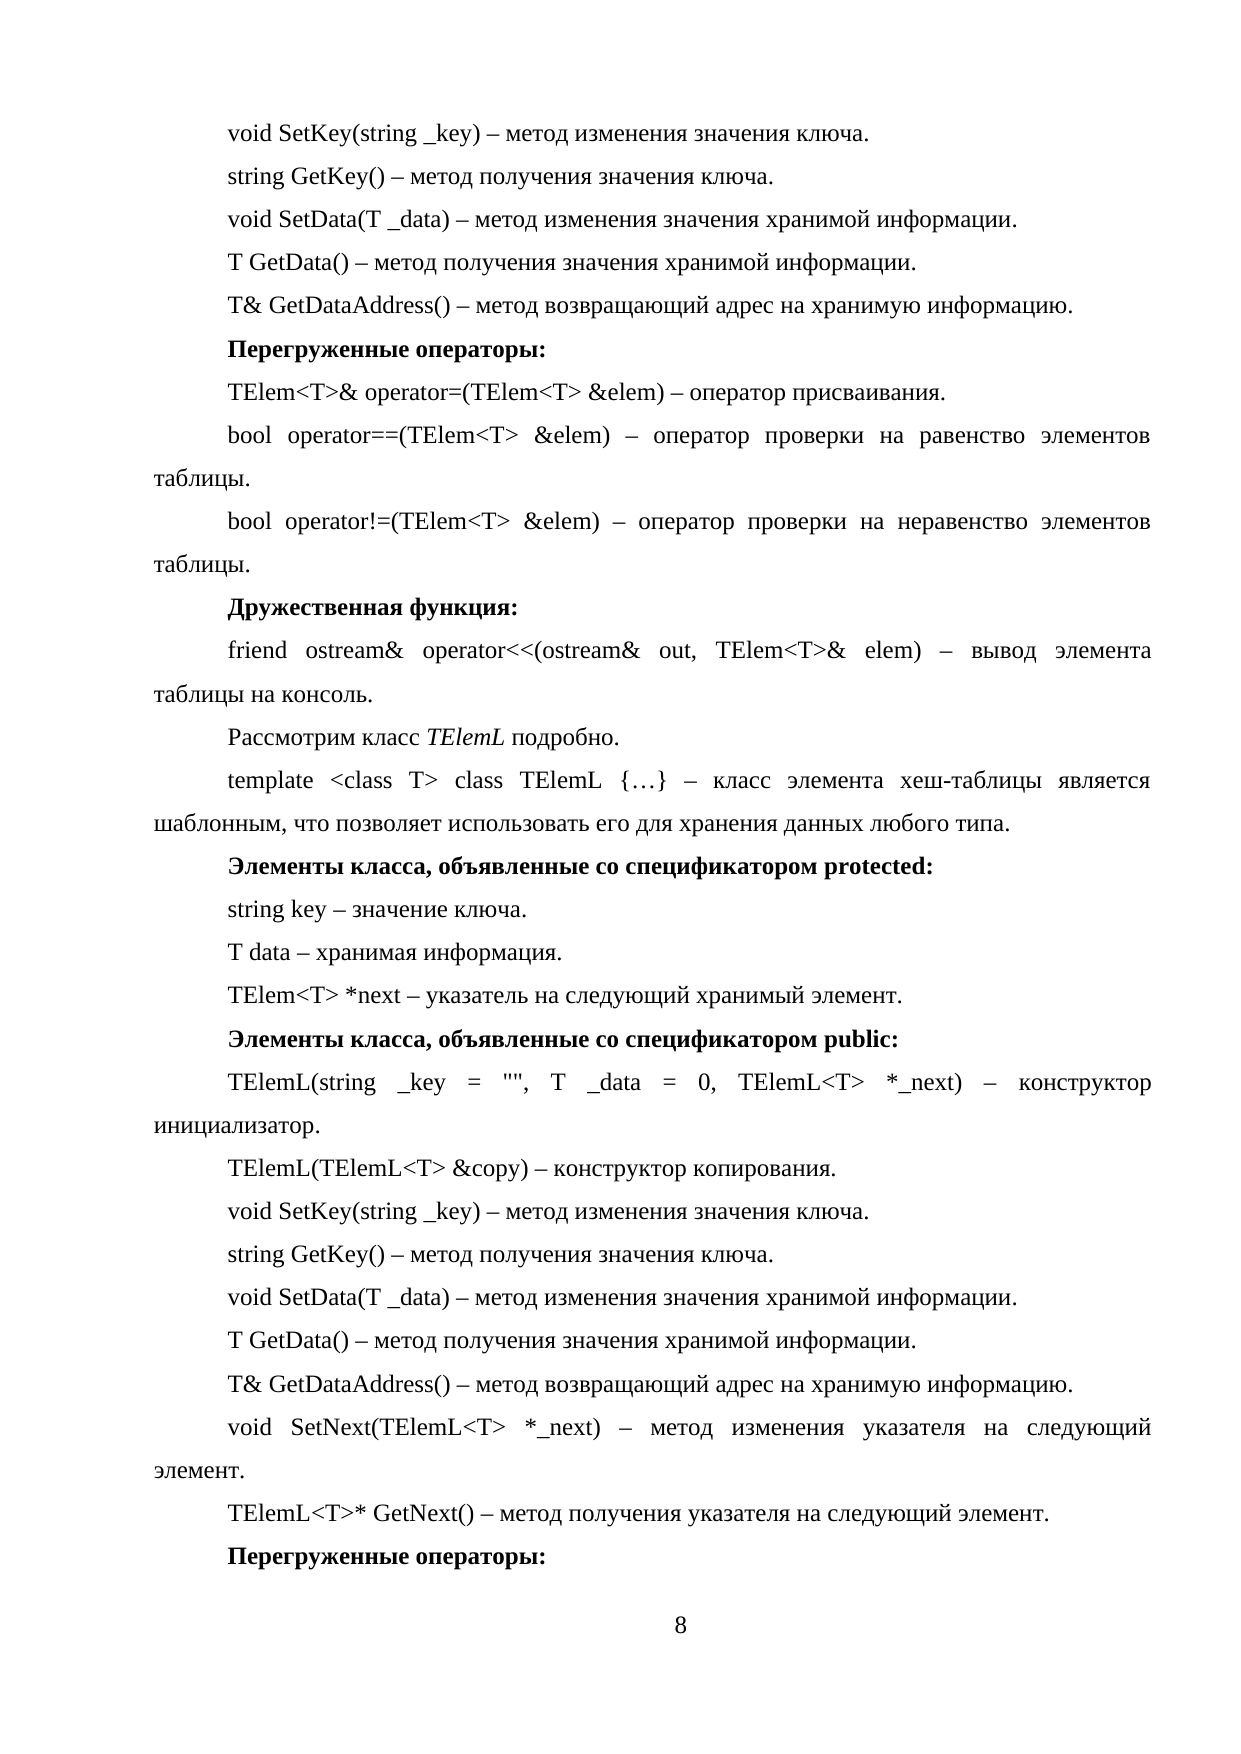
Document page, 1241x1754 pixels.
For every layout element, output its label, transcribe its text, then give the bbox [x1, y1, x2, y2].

text T GetData() – метод получения значения хранимой информации. [153, 247, 1152, 276]
text void SetData(T _data) – метод изменения значения хранимой информации. [153, 1282, 1152, 1311]
text Перегруженные операторы: [153, 334, 1152, 362]
text TElemL(TElemL<T> &copy) – конструктор копирования. [153, 1153, 1152, 1182]
text T& GetDataAddress() – метод возвращающий адрес на хранимую информацию. [153, 1369, 1152, 1397]
text string GetKey() – метод получения значения ключа. [153, 1239, 1152, 1268]
text T GetData() – метод получения значения хранимой информации. [153, 1326, 1152, 1354]
text TElemL(string _key = "", T _data = 0, TElemL<T> *_next) – конструктор инициализатор. [153, 1067, 1152, 1139]
text T& GetDataAddress() – метод возвращающий адрес на хранимую информацию. [153, 291, 1152, 319]
text string key – значение ключа. [153, 894, 1152, 923]
text void SetData(T _data) – метод изменения значения хранимой информации. [153, 204, 1152, 233]
text Элементы класса, объявленные со спецификатором protected: [153, 851, 1152, 880]
text string GetKey() – метод получения значения ключа. [153, 161, 1152, 190]
text TElem<T>& operator=(TElem<T> &elem) – оператор присваивания. [153, 377, 1152, 406]
text Рассмотрим класс TElemL подробно. [153, 722, 1152, 751]
text void SetKey(string _key) – метод изменения значения ключа. [153, 118, 1152, 147]
text Элементы класса, объявленные со спецификатором public: [153, 1024, 1152, 1052]
text void SetKey(string _key) – метод изменения значения ключа. [153, 1196, 1152, 1225]
text friend ostream& operator<<(ostream& out, TElem<T>& elem) – вывод элемента таблицы на консоль. [153, 636, 1152, 707]
text template <class T> class TElemL {…} – класс элемента хеш-таблицы является шаблонным, что позволяет использовать его для хранения данных любого типа. [153, 765, 1152, 837]
text Дружественная функция: [153, 592, 1152, 621]
text TElem<T> *next – указатель на следующий хранимый элемент. [153, 981, 1152, 1009]
text bool operator!=(TElem<T> &elem) – оператор проверки на неравенство элементов таблицы. [153, 506, 1152, 578]
text bool operator==(TElem<T> &elem) – оператор проверки на равенство элементов таблицы. [153, 420, 1152, 492]
text TElemL<T>* GetNext() – метод получения указателя на следующий элемент. [153, 1498, 1152, 1527]
text void SetNext(TElemL<T> *_next) – метод изменения указателя на следующий элемент. [153, 1412, 1152, 1484]
text T data – хранимая информация. [153, 937, 1152, 966]
text Перегруженные операторы: [153, 1541, 1152, 1570]
